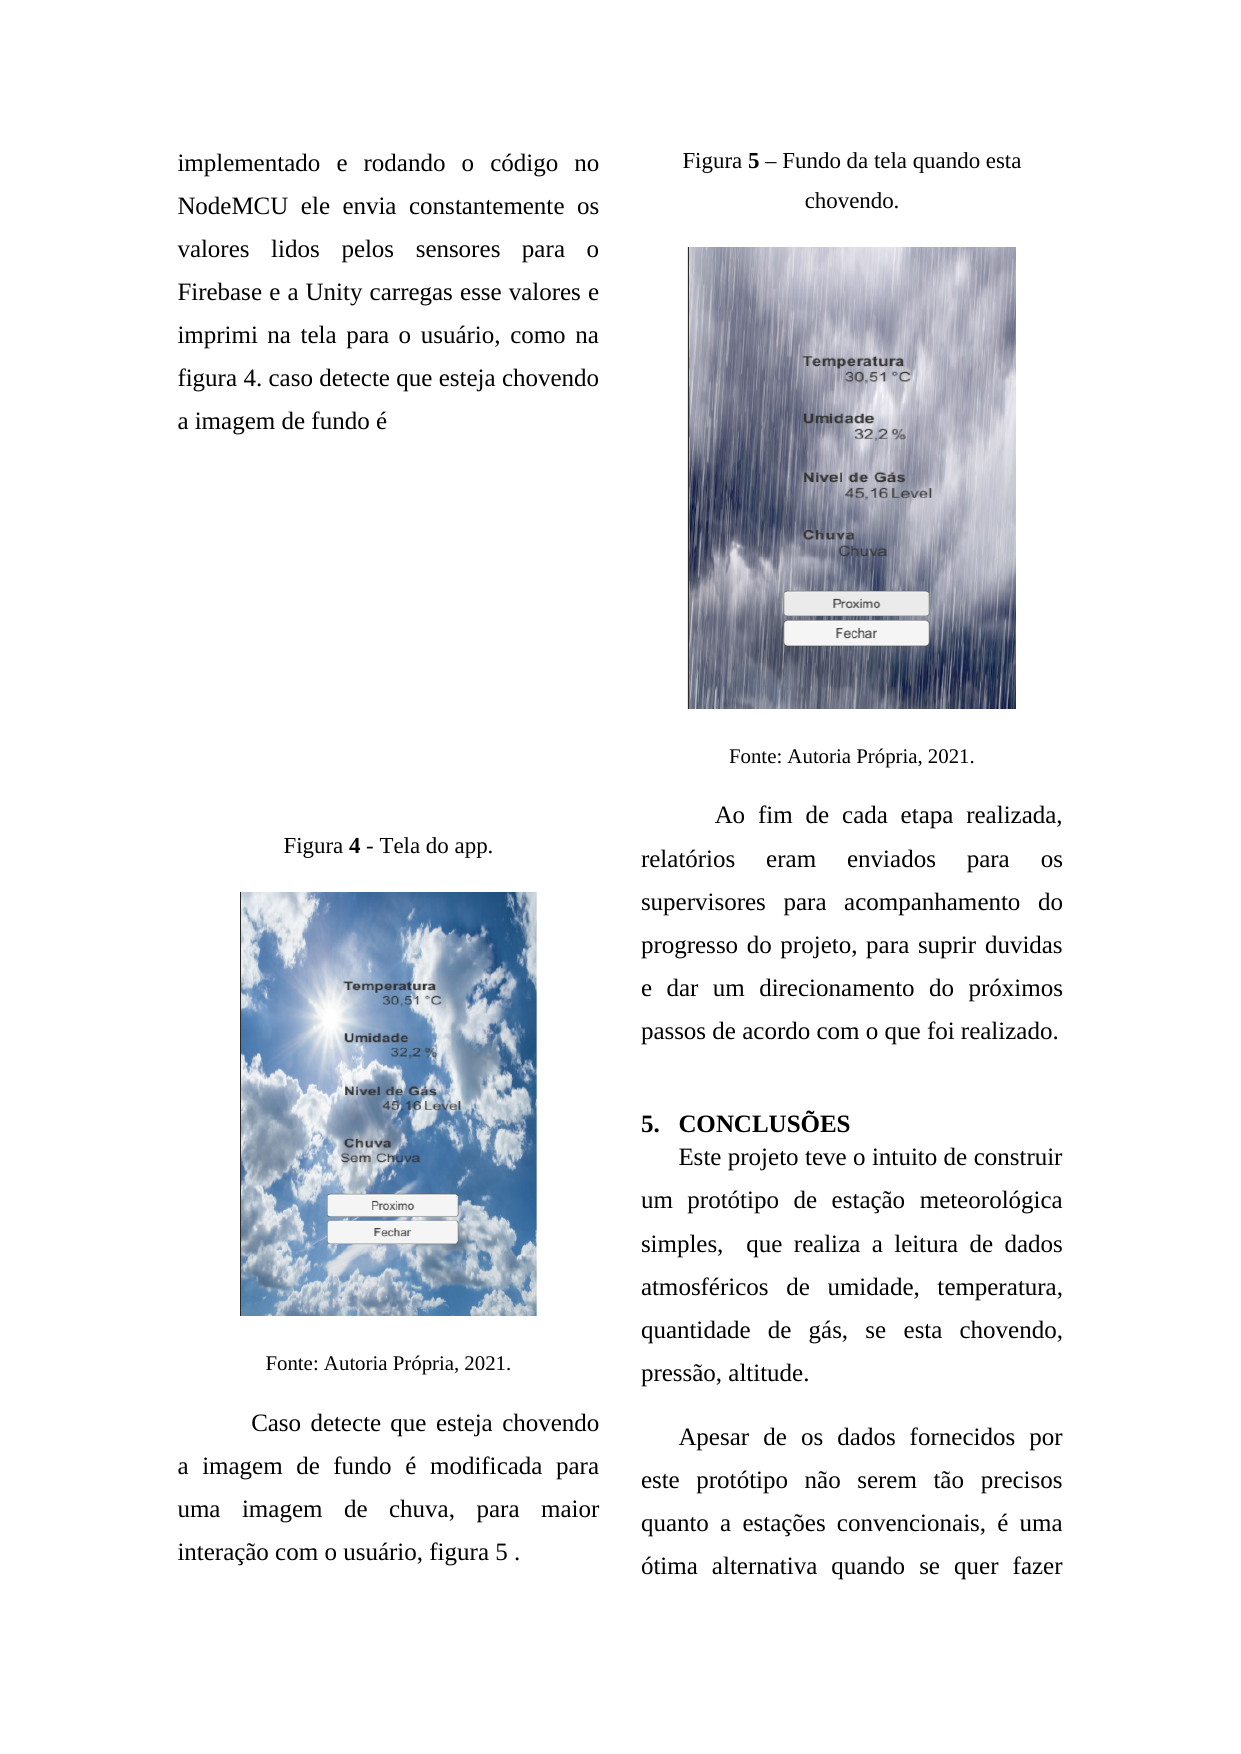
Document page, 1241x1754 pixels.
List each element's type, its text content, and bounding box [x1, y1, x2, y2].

subtitle CONCLUSÕES [641, 1109, 1063, 1138]
picture [687, 247, 1016, 709]
picture [240, 892, 537, 1316]
text Figura 4 - Tela do app. [177, 832, 599, 858]
text Fonte: Autoria Própria, 2021. [177, 1351, 599, 1375]
text Ao fim de cada etapa realizada, relatórios eram enviados para os supervisores para acompanhamento do progresso do projeto, para suprir duvidas e dar um direcionamento do próximos passos de acordo com o que foi realizado. [641, 801, 1063, 1045]
text Este projeto teve o intuito de construir um protótipo de estação meteorológica simples, que realiza a leitura de dados atmosféricos de umidade, temperatura, quantidade de gás, se esta chovendo, pressão, altitude. [641, 1142, 1063, 1387]
text Figura 5 – Fundo da tela quando esta chovendo. [641, 148, 1063, 213]
text Caso detecte que esteja chovendo a imagem de fundo é modificada para uma imagem de chuva, para maior interação com o usuário, figura 5 . [177, 1408, 599, 1566]
text Fonte: Autoria Própria, 2021. [641, 744, 1063, 768]
